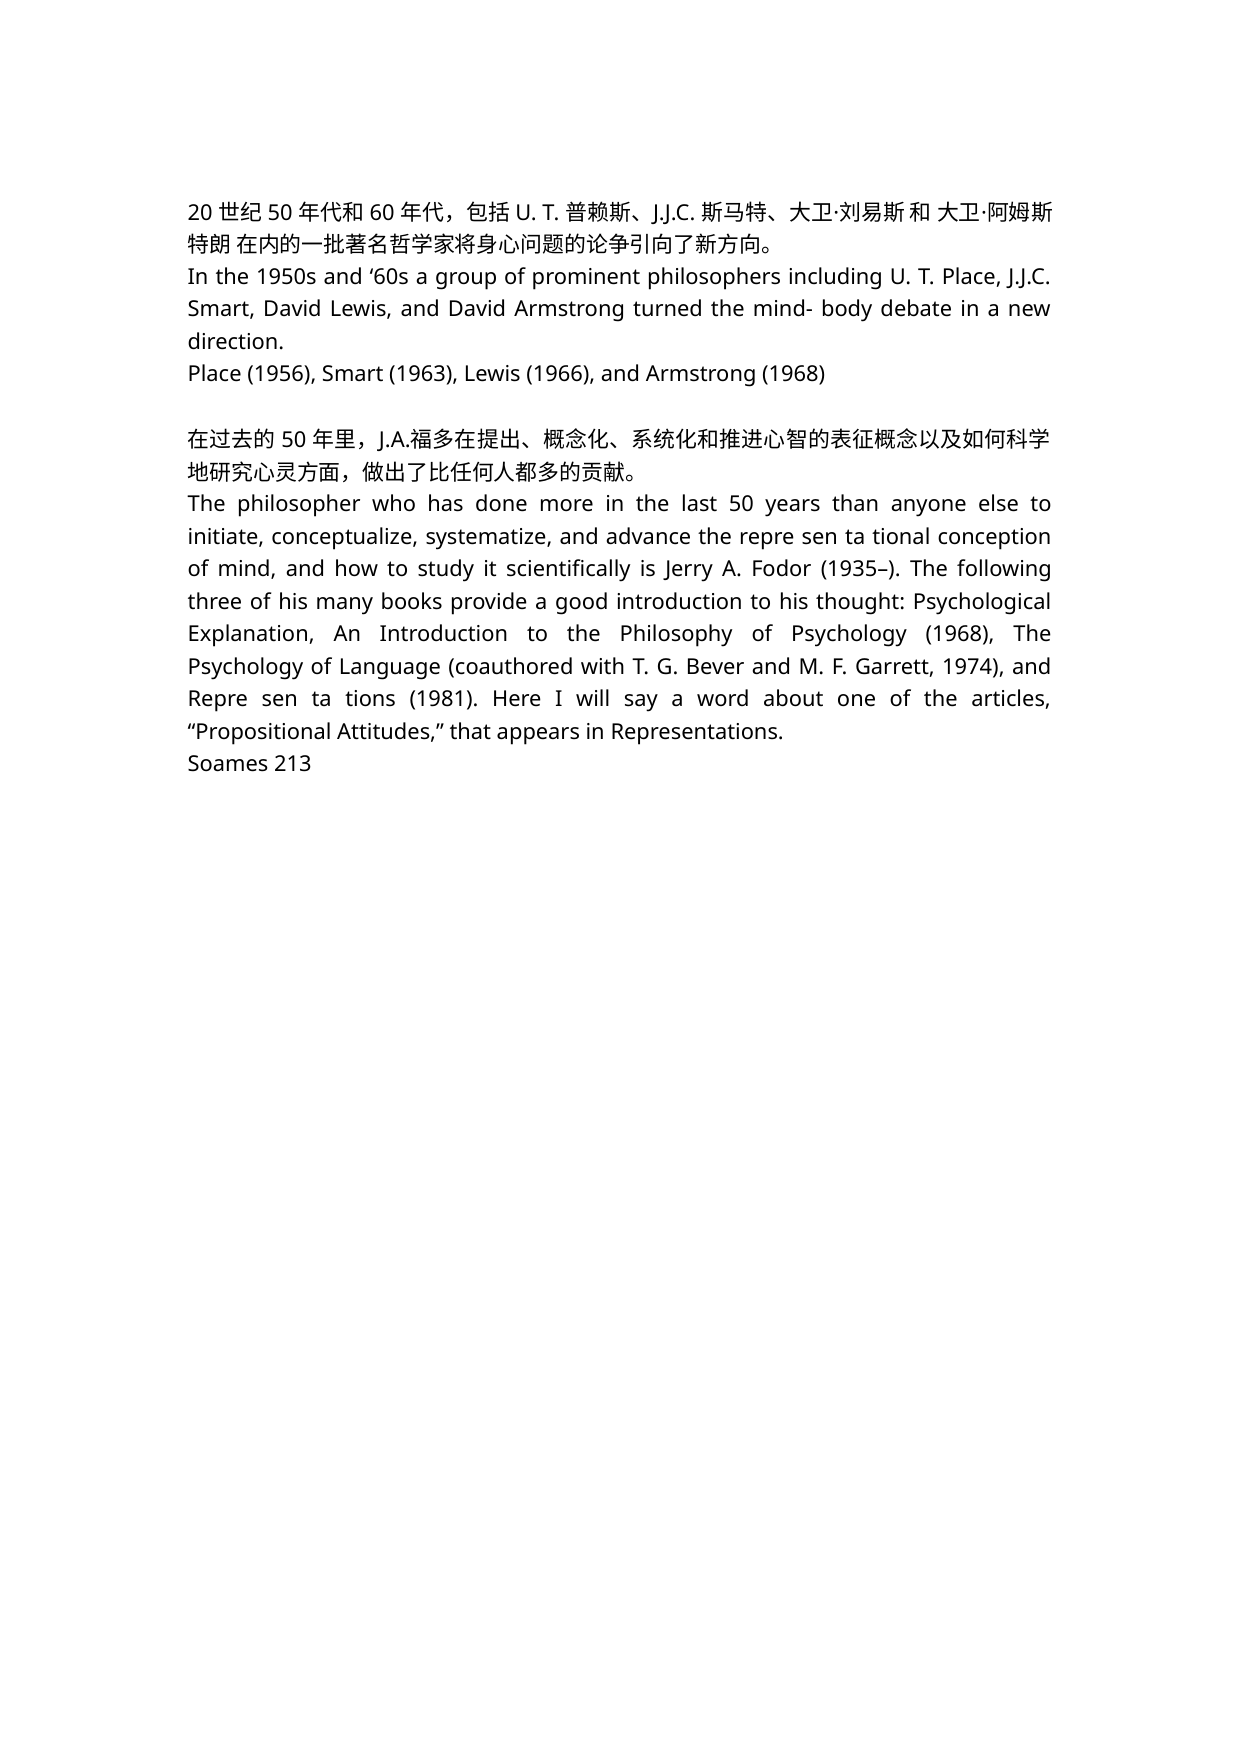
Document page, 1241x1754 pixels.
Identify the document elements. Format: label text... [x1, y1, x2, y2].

text Soames 213 [187, 747, 1053, 779]
text Place (1956), Smart (1963), Lewis (1966), and Armstrong (1968) [187, 357, 1053, 389]
text The philosopher who has done more in the last 50 years than anyone else to initiate, conceptualize, systematize, and advance the repre sen ta tional conception of mind, and how to study it scientifically is Jerry A. Fodor (1935–). The following three of his many books provide a good introduction to his thought: Psychological Explanation, An Introduction to the Philosophy of Psychology (1968), The Psychology of Language (coauthored with T. G. Bever and M. F. Garrett, 1974), and Repre sen ta tions (1981). Here I will say a word about one of the articles, “Propositional Attitudes,” that appears in Representations. [187, 487, 1053, 747]
text 20 世纪 50 年代和 60 年代，包括 U. T. 普赖斯、J.J.C. 斯马特、大卫·刘易斯 和 大卫·阿姆斯特朗 在内的一批著名哲学家将身心问题的论争引向了新方向。 [187, 194, 1053, 259]
text 在过去的 50 年里，J.A.福多在提出、概念化、系统化和推进心智的表征概念以及如何科学地研究心灵方面，做出了比任何人都多的贡献。 [187, 422, 1053, 487]
text In the 1950s and ‘60s a group of prominent philosophers including U. T. Place, J.J.C. Smart, David Lewis, and David Armstrong turned the mind- body debate in a new direction. [187, 259, 1053, 357]
